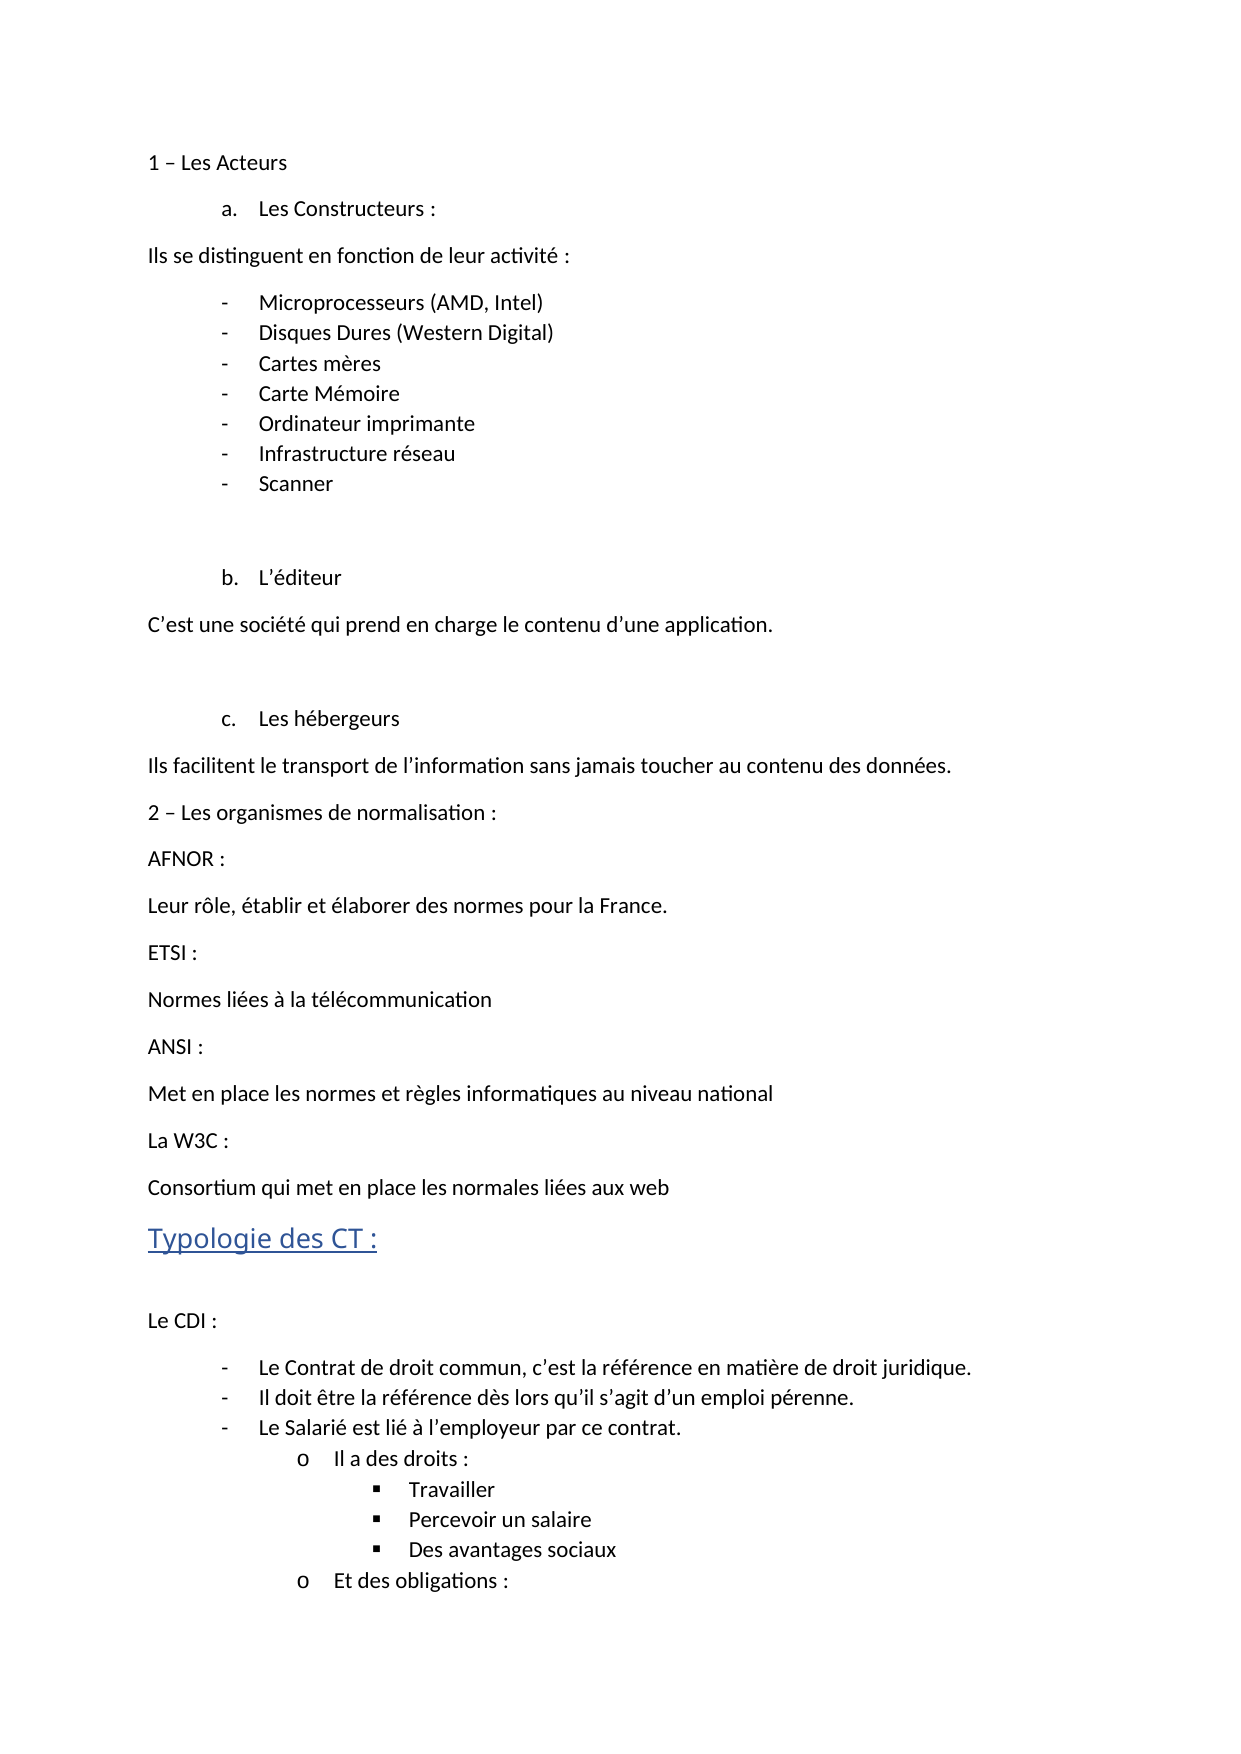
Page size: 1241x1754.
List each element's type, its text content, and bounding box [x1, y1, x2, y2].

list Des avantages sociaux [371, 1536, 1093, 1563]
list Cartes mères [221, 349, 1093, 377]
list L’éditeur [221, 563, 1093, 591]
list Le Salarié est lié à l’employeur par ce contrat. [221, 1413, 1093, 1441]
list Disques Dures (Western Digital) [221, 318, 1093, 346]
subtitle Typologie des CT : [148, 1219, 1093, 1256]
list Il a des droits : [296, 1444, 1093, 1473]
text 1 – Les Acteurs [148, 148, 1093, 176]
list Il doit être la référence dès lors qu’il s’agit d’un emploi pérenne. [221, 1383, 1093, 1411]
list Ordinateur imprimante [221, 409, 1093, 437]
list Carte Mémoire [221, 379, 1093, 407]
list Les hébergeurs [221, 704, 1093, 732]
list Le Contrat de droit commun, c’est la référence en matière de droit juridique. [221, 1353, 1093, 1381]
list Percevoir un salaire [371, 1505, 1093, 1533]
list Les Constructeurs : [221, 194, 1093, 222]
text ANSI : [148, 1032, 1093, 1060]
text Normes liées à la télécommunication [148, 985, 1093, 1013]
list Travailler [371, 1475, 1093, 1503]
text AFNOR : [148, 844, 1093, 872]
text Met en place les normes et règles informatiques au niveau national [148, 1079, 1093, 1107]
list Infrastructure réseau [221, 439, 1093, 467]
text ETSI : [148, 938, 1093, 966]
text Le CDI : [148, 1306, 1093, 1334]
text Consortium qui met en place les normales liées aux web [148, 1173, 1093, 1201]
list Et des obligations : [296, 1566, 1093, 1595]
text 2 – Les organismes de normalisation : [148, 798, 1093, 826]
text La W3C : [148, 1126, 1093, 1154]
text C’est une société qui prend en charge le contenu d’une application. [148, 610, 1093, 638]
text Leur rôle, établir et élaborer des normes pour la France. [148, 891, 1093, 919]
text Ils se distinguent en fonction de leur activité : [148, 241, 1093, 269]
text Ils facilitent le transport de l’information sans jamais toucher au contenu des données. [148, 751, 1093, 779]
list Scanner [221, 469, 1093, 497]
list Microprocesseurs (AMD, Intel) [221, 288, 1093, 316]
